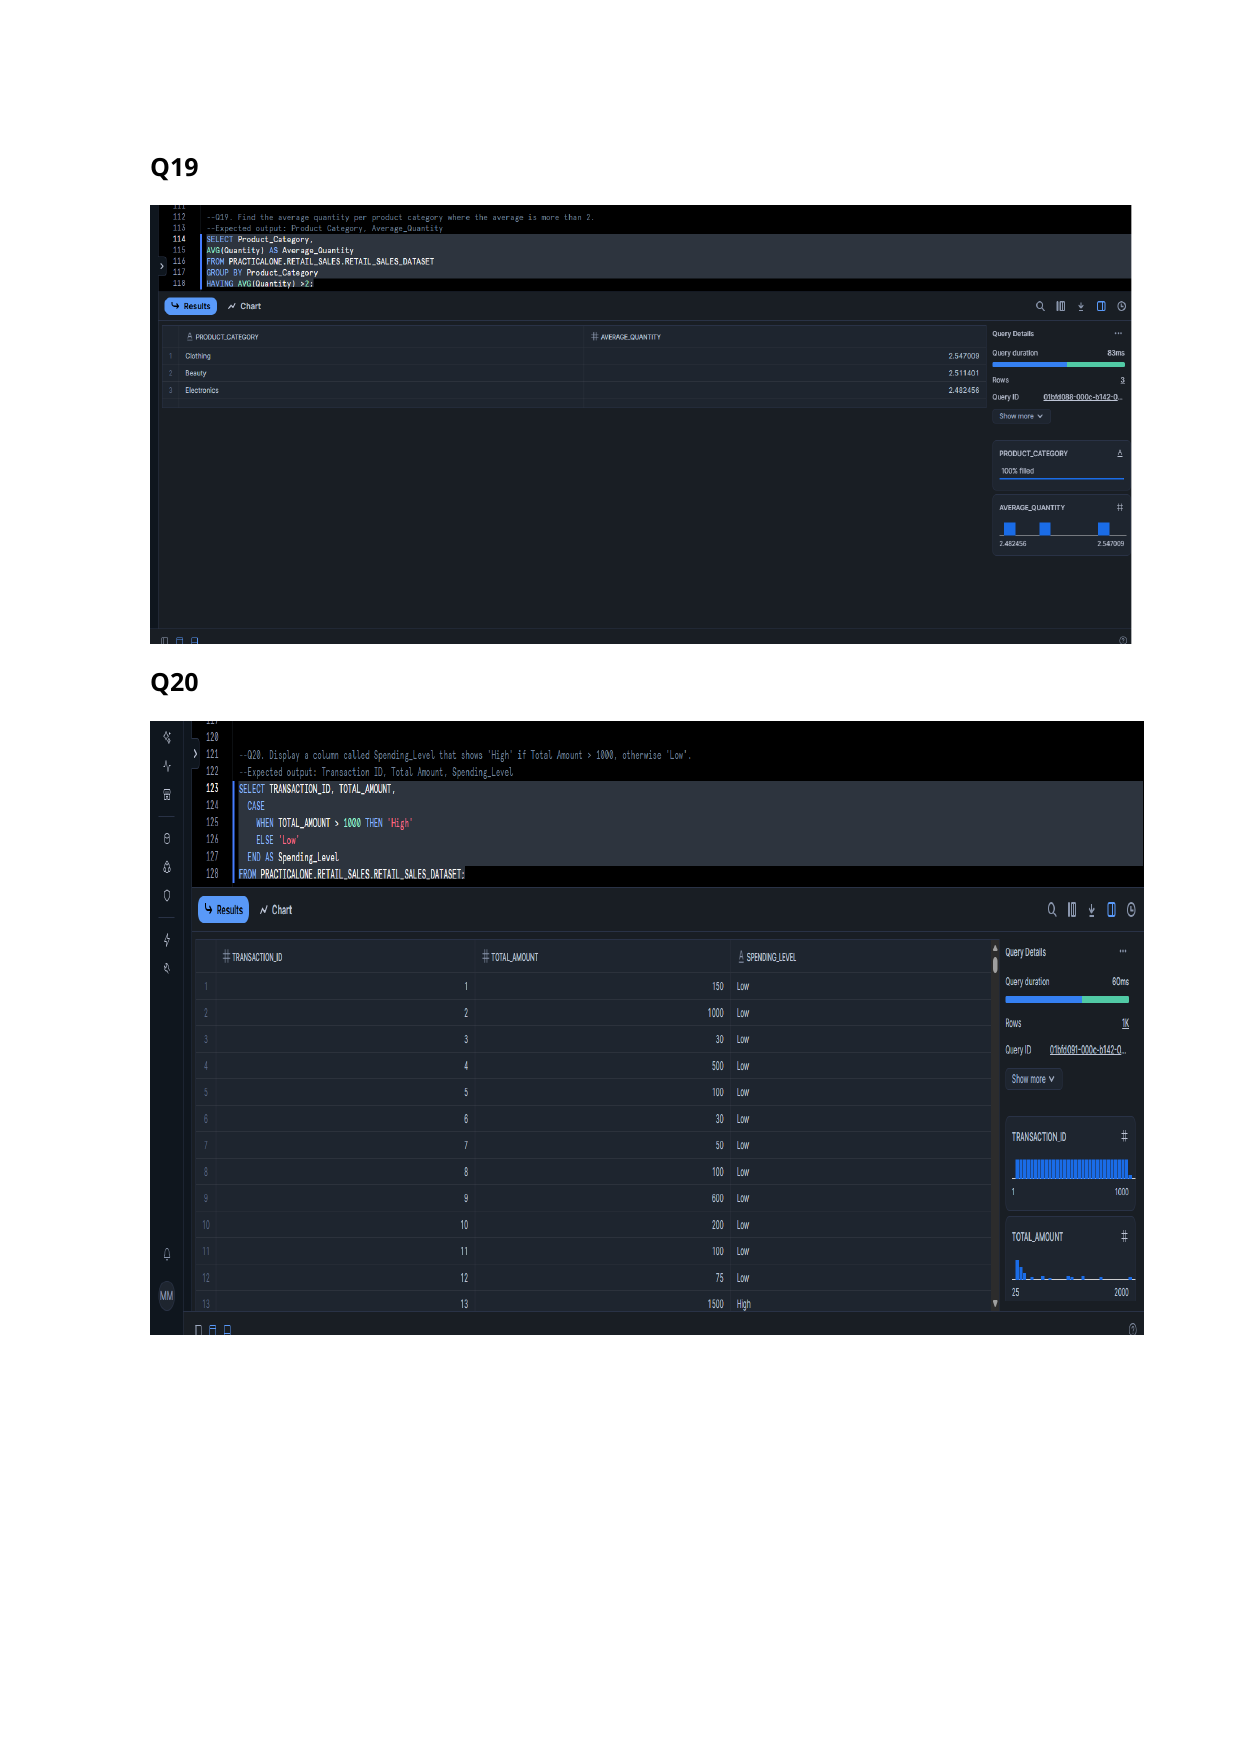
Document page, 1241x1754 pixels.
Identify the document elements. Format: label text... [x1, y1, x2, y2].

picture [150, 205, 1132, 644]
text Q19 [150, 150, 1090, 184]
picture [150, 721, 1144, 1335]
text Q20 [150, 665, 1090, 699]
